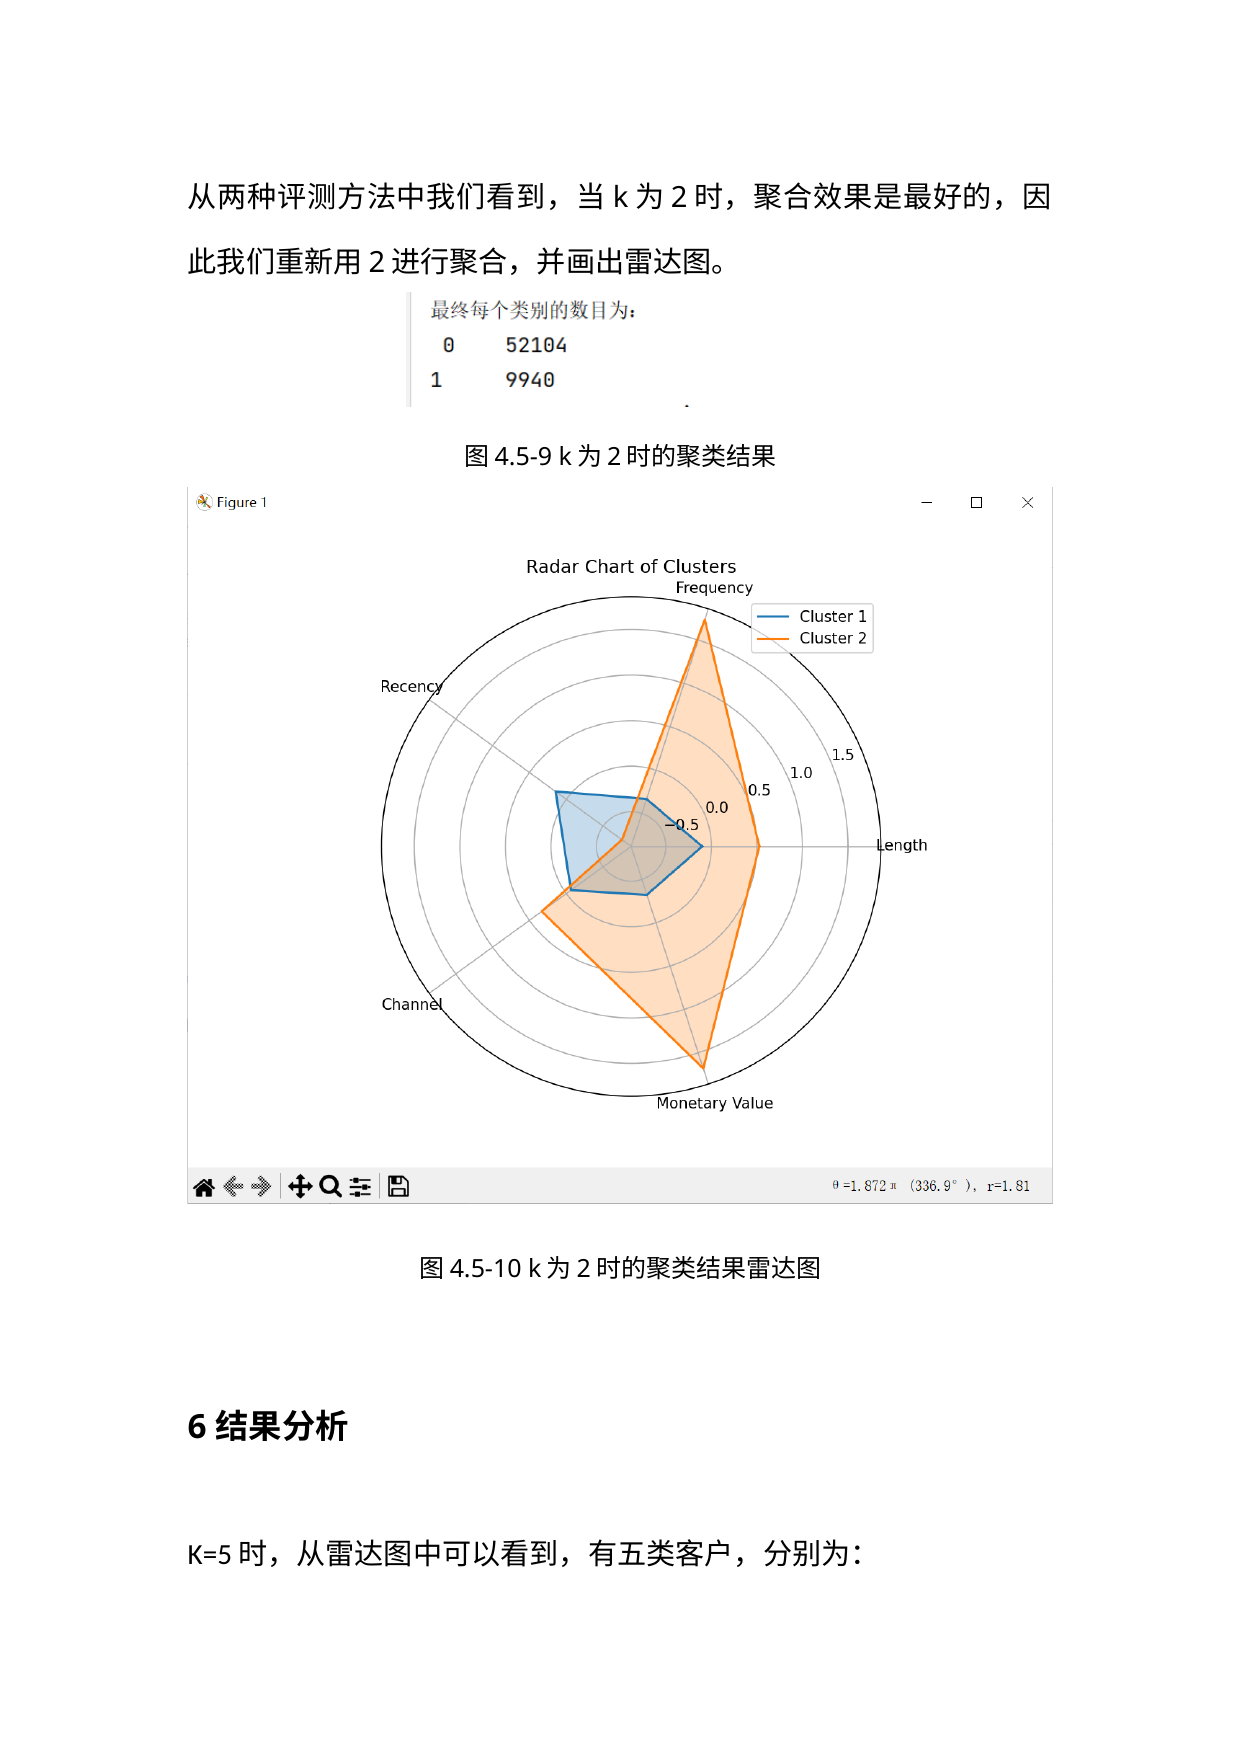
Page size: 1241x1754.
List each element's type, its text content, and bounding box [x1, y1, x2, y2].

text 图4.5-9 k为2时的聚类结果 [187, 422, 1053, 487]
text 从两种评测方法中我们看到，当k为2时，聚合效果是最好的，因此我们重新用2进行聚合，并画出雷达图。 [187, 162, 1053, 292]
text 图4.5-10 k为2时的聚类结果雷达图 [187, 1234, 1053, 1299]
text K=5时，从雷达图中可以看到，有五类客户，分别为： [187, 1519, 1053, 1584]
picture [406, 292, 835, 407]
picture [187, 487, 1053, 1204]
subtitle 6 结果分析 [187, 1392, 1053, 1457]
